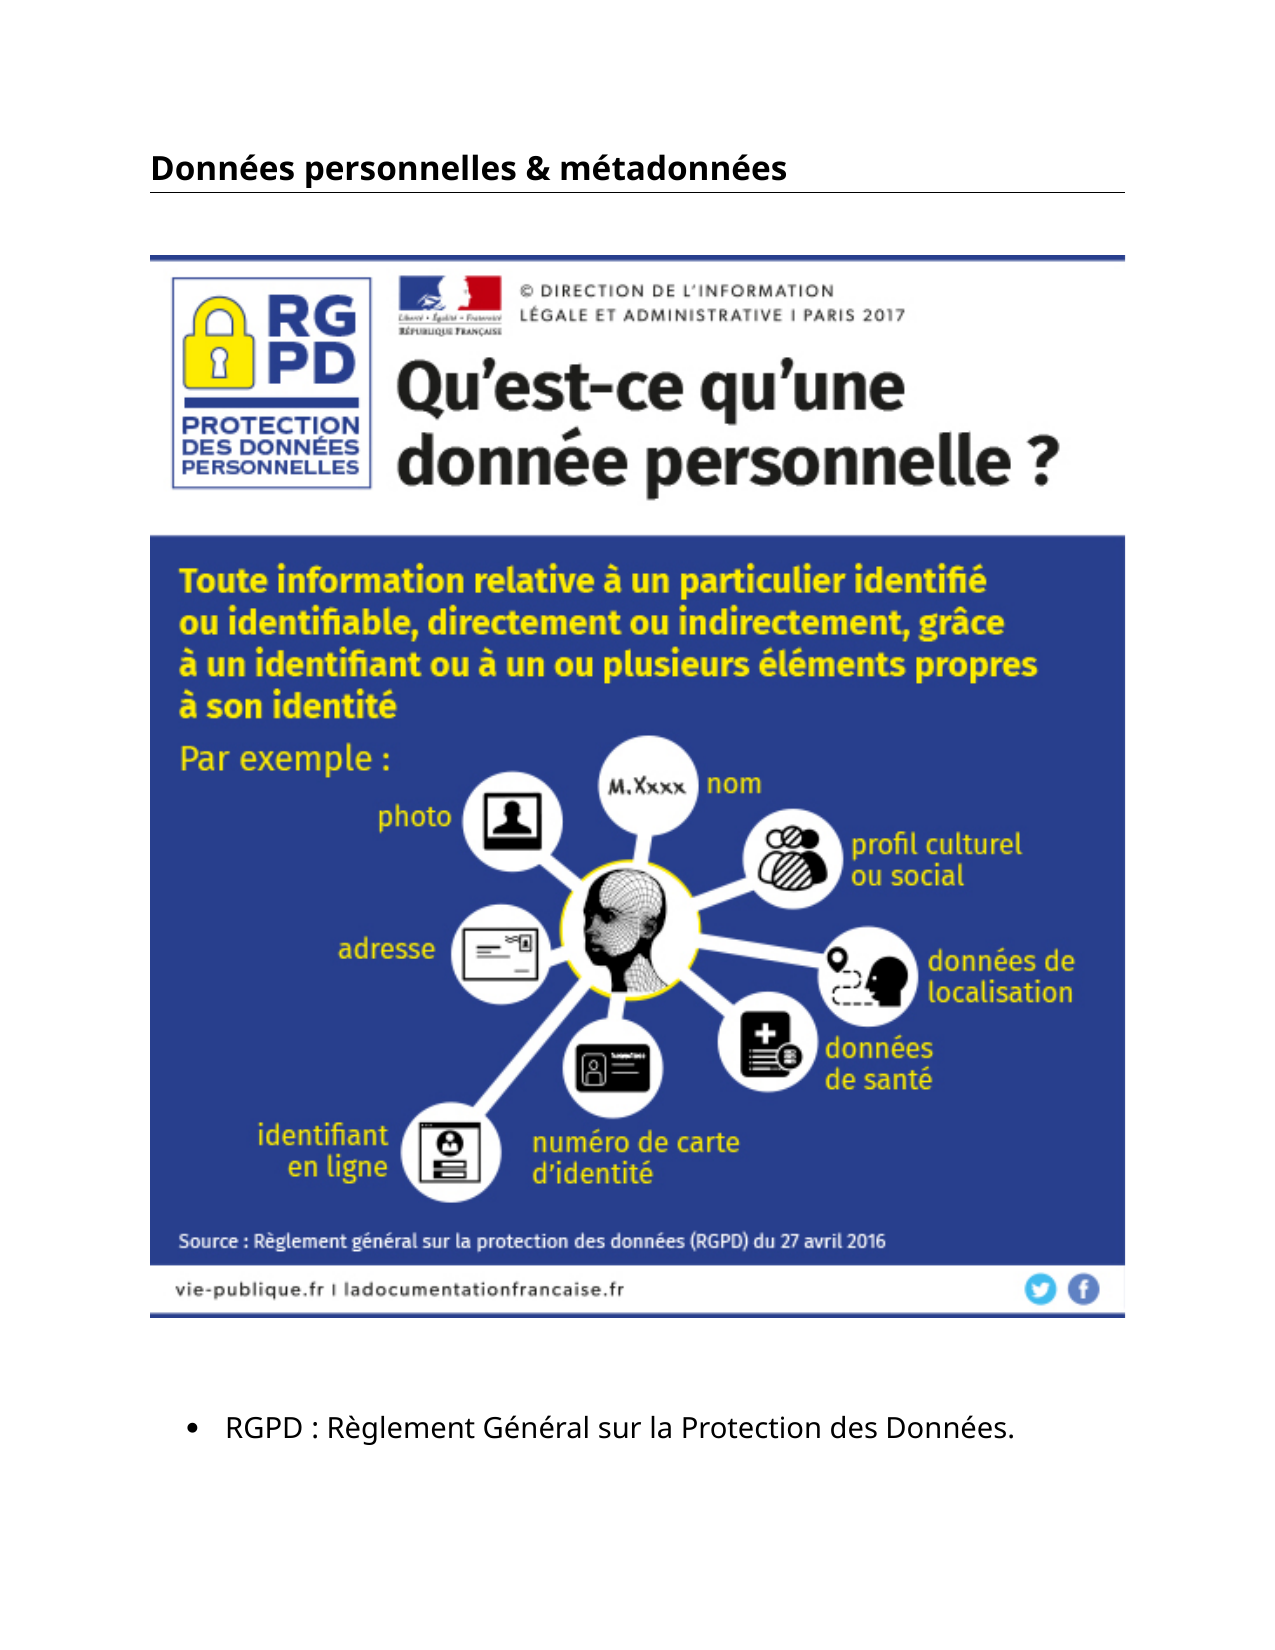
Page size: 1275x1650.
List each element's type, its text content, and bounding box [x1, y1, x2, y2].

list RGPD : Règlement Général sur la Protection des Données. [187, 1407, 1125, 1447]
picture [150, 255, 1125, 1318]
subtitle Données personnelles & métadonnées [150, 145, 1125, 192]
